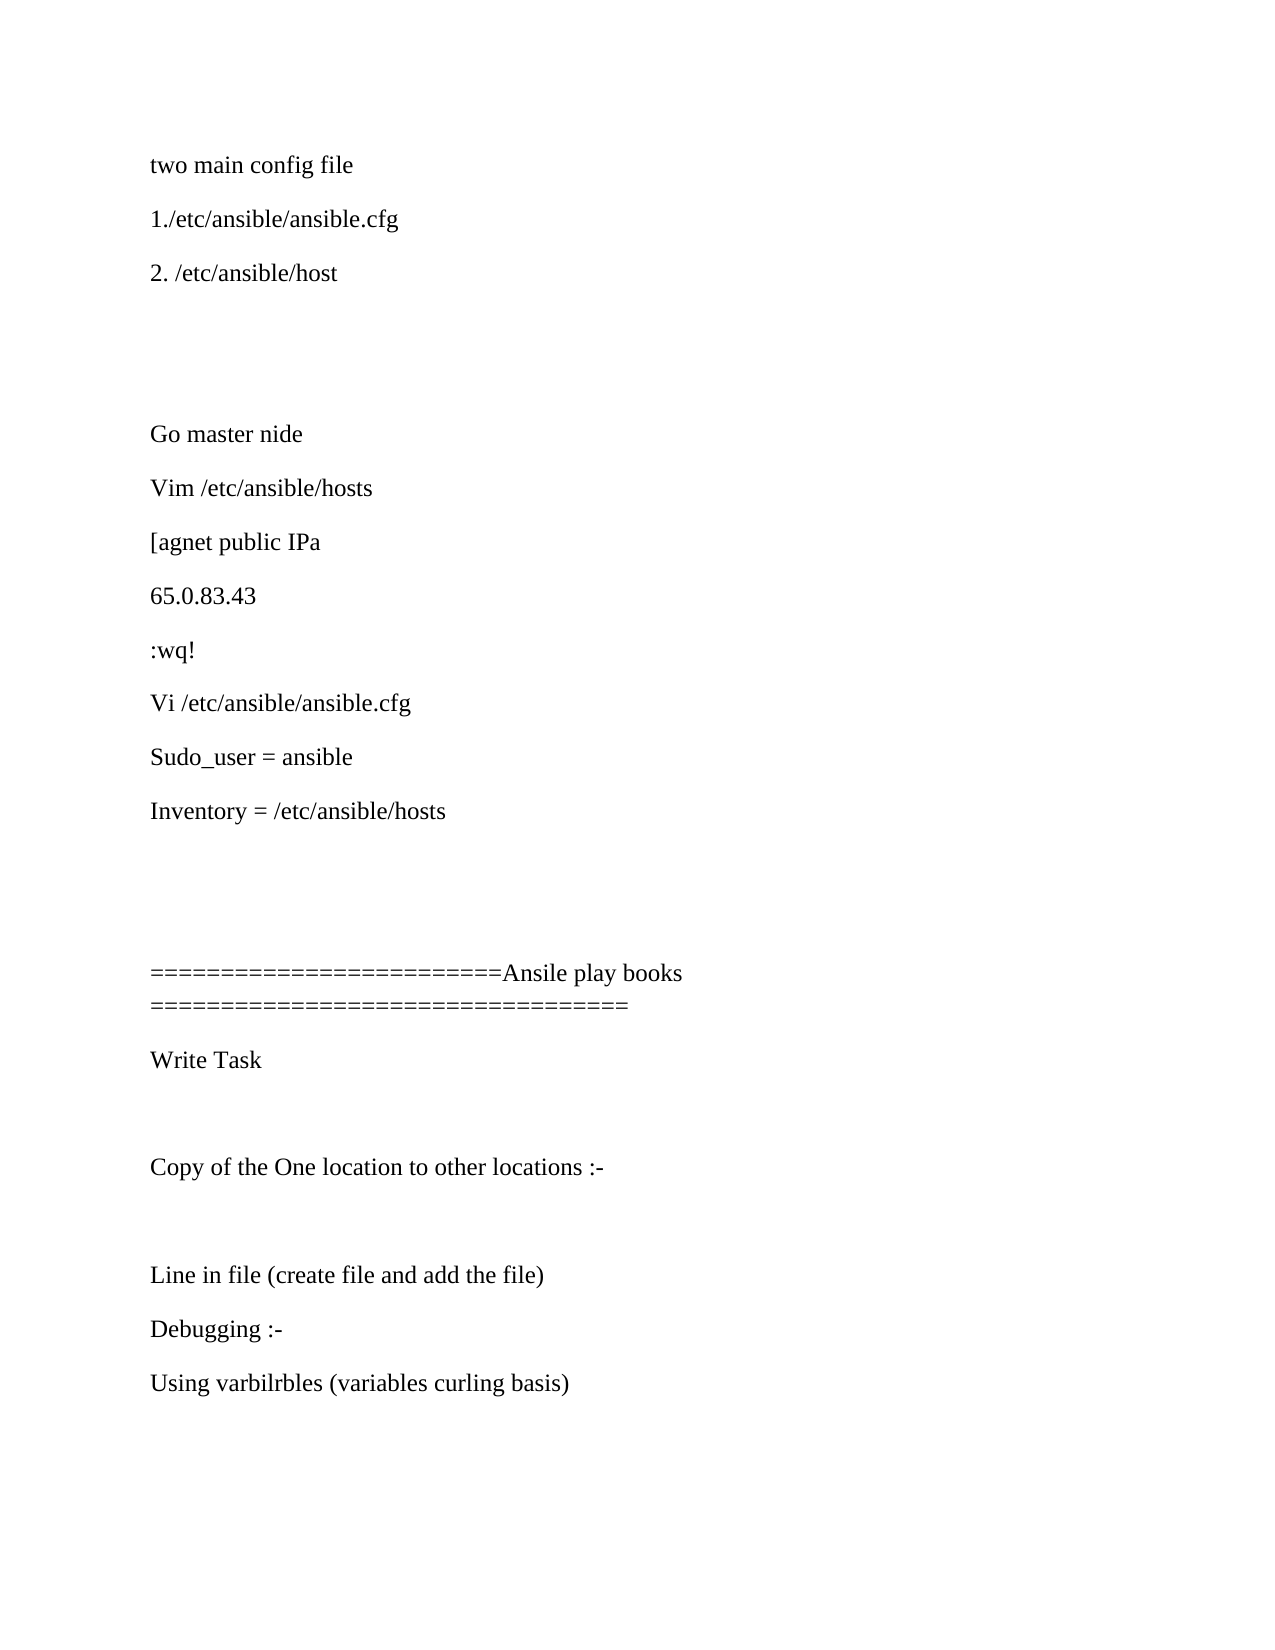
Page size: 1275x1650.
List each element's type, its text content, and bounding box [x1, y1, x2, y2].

text Using varbilrbles (variables curling basis) [150, 1368, 1125, 1397]
text Vim /etc/ansible/hosts [150, 473, 1125, 502]
text Sudo_user = ansible [150, 742, 1125, 771]
text Go master nide [150, 419, 1125, 448]
text =========================Ansile play books ================================== [150, 958, 1125, 1019]
text 2. /etc/ansible/host [150, 258, 1125, 286]
text two main config file [150, 150, 1125, 179]
text Line in file (create file and add the file) [150, 1260, 1125, 1289]
text 1./etc/ansible/ansible.cfg [150, 204, 1125, 233]
text [agnet public IPa [150, 527, 1125, 556]
text 65.0.83.43 [150, 581, 1125, 609]
text Copy of the One location to other locations :- [150, 1152, 1125, 1181]
text Write Task [150, 1045, 1125, 1073]
text :wq! [150, 635, 1125, 663]
text Debugging :- [150, 1314, 1125, 1343]
text Vi /etc/ansible/ansible.cfg [150, 688, 1125, 717]
text Inventory = /etc/ansible/hosts [150, 796, 1125, 825]
